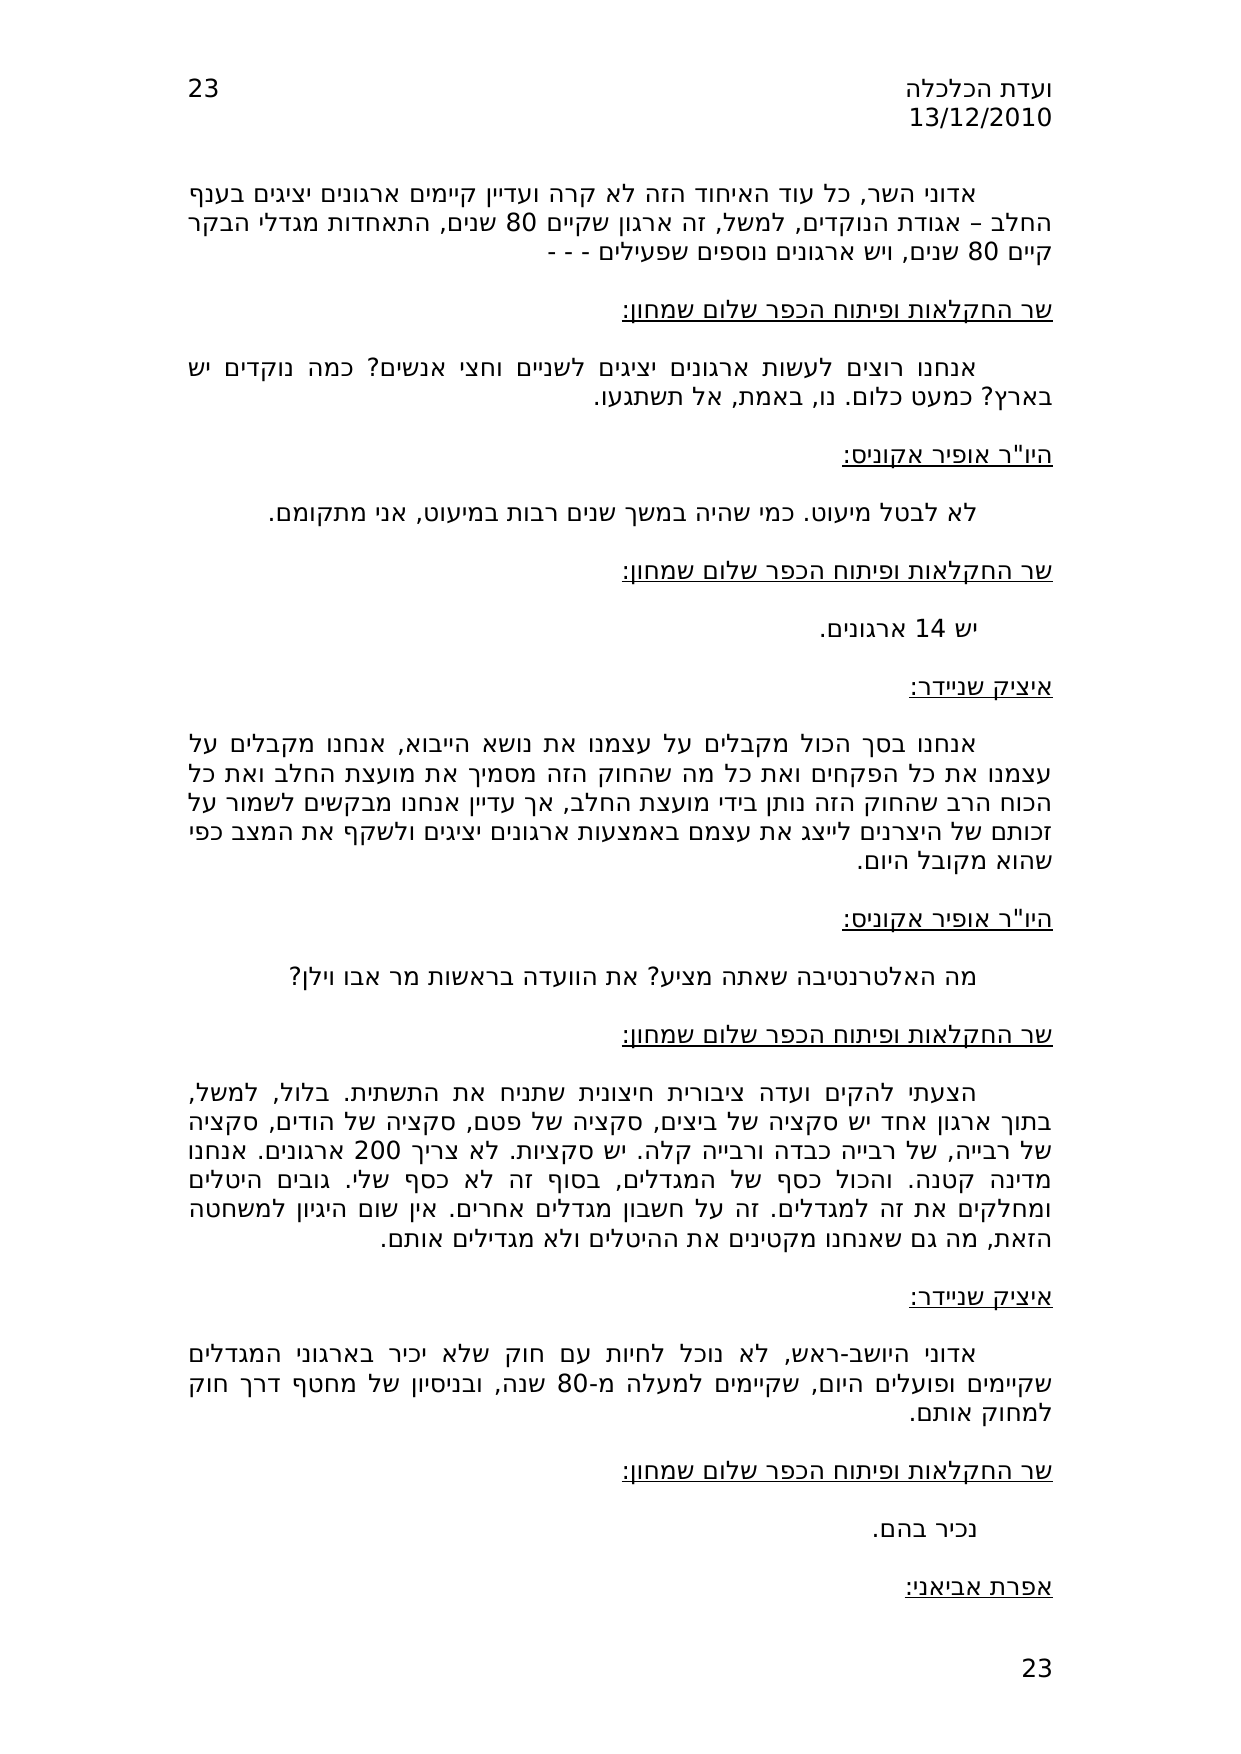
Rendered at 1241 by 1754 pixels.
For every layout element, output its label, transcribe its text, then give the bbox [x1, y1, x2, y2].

text אדוני השר, כל עוד האיחוד הזה לא קרה ועדיין קיימים ארגונים יציגים בענף החלב – אגודת הנוקדים, למשל, זה ארגון שקיים 80 שנים, התאחדות מגדלי הבקר קיים 80 שנים, ויש ארגונים נוספים שפעילים - - - [187, 179, 1053, 266]
text היו"ר אופיר אקוניס: [187, 440, 1053, 469]
text יש 14 ארגונים. [187, 614, 1053, 643]
text לא לבטל מיעוט. כמי שהיה במשך שנים רבות במיעוט, אני מתקומם. [187, 498, 1053, 527]
text שר החקלאות ופיתוח הכפר שלום שמחון: [187, 556, 1053, 585]
text אנחנו בסך הכול מקבלים על עצמנו את נושא הייבוא, אנחנו מקבלים על עצמנו את כל הפקחים ואת כל מה שהחוק הזה מסמיך את מועצת החלב ואת כל הכוח הרב שהחוק הזה נותן בידי מועצת החלב, אך עדיין אנחנו מבקשים לשמור על זכותם של היצרנים לייצג את עצמם באמצעות ארגונים יציגים ולשקף את המצב כפי שהוא מקובל היום. [187, 729, 1053, 875]
text שר החקלאות ופיתוח הכפר שלום שמחון: [187, 1020, 1053, 1049]
text שר החקלאות ופיתוח הכפר שלום שמחון: [187, 295, 1053, 324]
text אדוני היושב-ראש, לא נוכל לחיות עם חוק שלא יכיר בארגוני המגדלים שקיימים ופועלים היום, שקיימים למעלה מ-80 שנה, ובניסיון של מחטף דרך חוק למחוק אותם. [187, 1339, 1053, 1427]
text הצעתי להקים ועדה ציבורית חיצונית שתניח את התשתית. בלול, למשל, בתוך ארגון אחד יש סקציה של ביצים, סקציה של פטם, סקציה של הודים, סקציה של רבייה, של רבייה כבדה ורבייה קלה. יש סקציות. לא צריך 200 ארגונים. אנחנו מדינה קטנה. והכול כסף של המגדלים, בסוף זה לא כסף שלי. גובים היטלים ומחלקים את זה למגדלים. זה על חשבון מגדלים אחרים. אין שום היגיון למשחטה הזאת, מה גם שאנחנו מקטינים את ההיטלים ולא מגדילים אותם. [187, 1078, 1053, 1253]
text אפרת אביאני: [187, 1572, 1053, 1601]
text איציק שניידר: [187, 1282, 1053, 1311]
text נכיר בהם. [187, 1514, 1053, 1543]
text מה האלטרנטיבה שאתה מציע? את הוועדה בראשות מר אבו וילן? [187, 962, 1053, 991]
text שר החקלאות ופיתוח הכפר שלום שמחון: [187, 1456, 1053, 1485]
text איציק שניידר: [187, 672, 1053, 701]
text אנחנו רוצים לעשות ארגונים יציגים לשניים וחצי אנשים? כמה נוקדים יש בארץ? כמעט כלום. נו, באמת, אל תשתגעו. [187, 353, 1053, 411]
text היו"ר אופיר אקוניס: [187, 904, 1053, 933]
